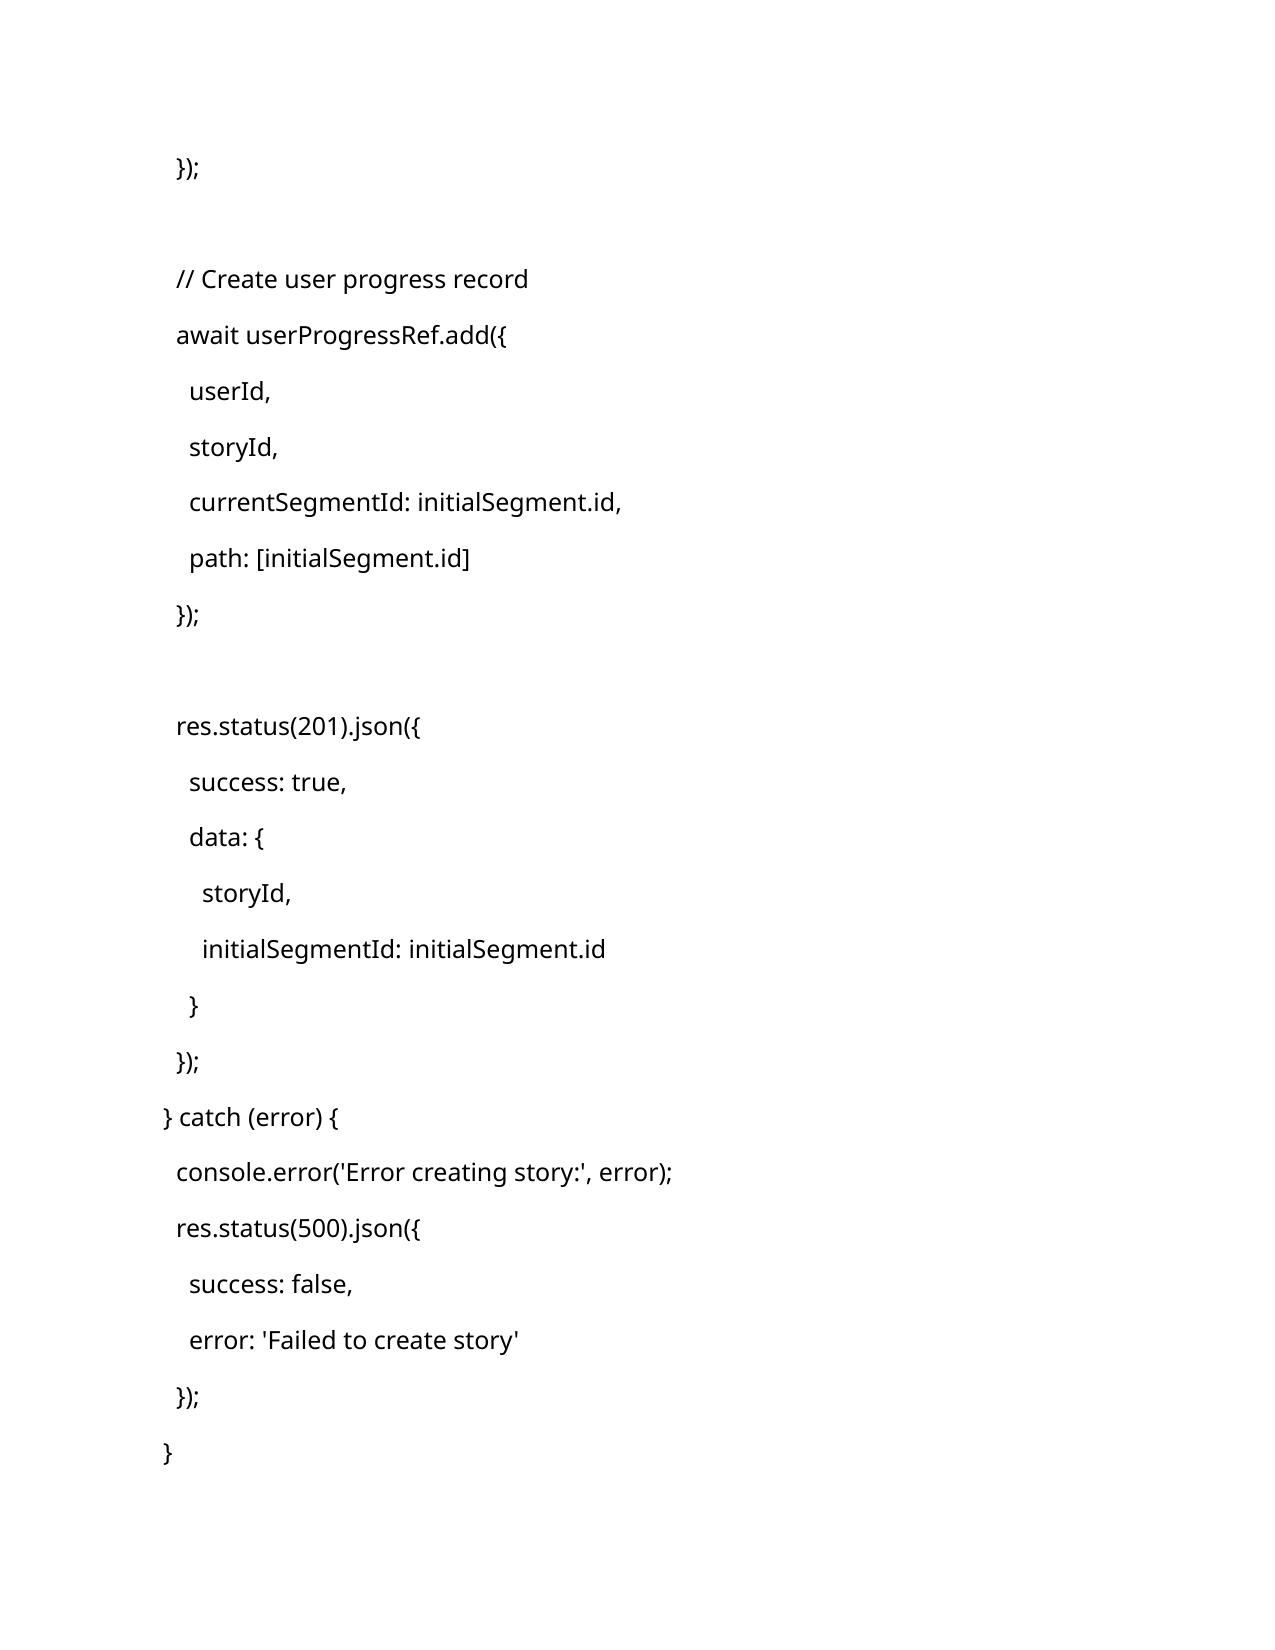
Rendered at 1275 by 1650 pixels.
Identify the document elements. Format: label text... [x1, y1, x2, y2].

text } [150, 1434, 1125, 1468]
text userId, [150, 373, 1125, 407]
text res.status(201).json({ [150, 708, 1125, 742]
text storyId, [150, 876, 1125, 910]
text }); [150, 1378, 1125, 1412]
text success: false, [150, 1267, 1125, 1301]
text data: { [150, 820, 1125, 854]
text success: true, [150, 764, 1125, 798]
text res.status(500).json({ [150, 1211, 1125, 1245]
text path: [initialSegment.id] [150, 541, 1125, 575]
text } catch (error) { [150, 1099, 1125, 1133]
text // Create user progress record [150, 262, 1125, 296]
text }); [150, 150, 1125, 184]
text }); [150, 1043, 1125, 1077]
text error: 'Failed to create story' [150, 1322, 1125, 1357]
text console.error('Error creating story:', error); [150, 1155, 1125, 1189]
text currentSegmentId: initialSegment.id, [150, 485, 1125, 519]
text storyId, [150, 429, 1125, 463]
text }); [150, 597, 1125, 631]
text await userProgressRef.add({ [150, 317, 1125, 352]
text initialSegmentId: initialSegment.id [150, 932, 1125, 966]
text } [150, 987, 1125, 1022]
